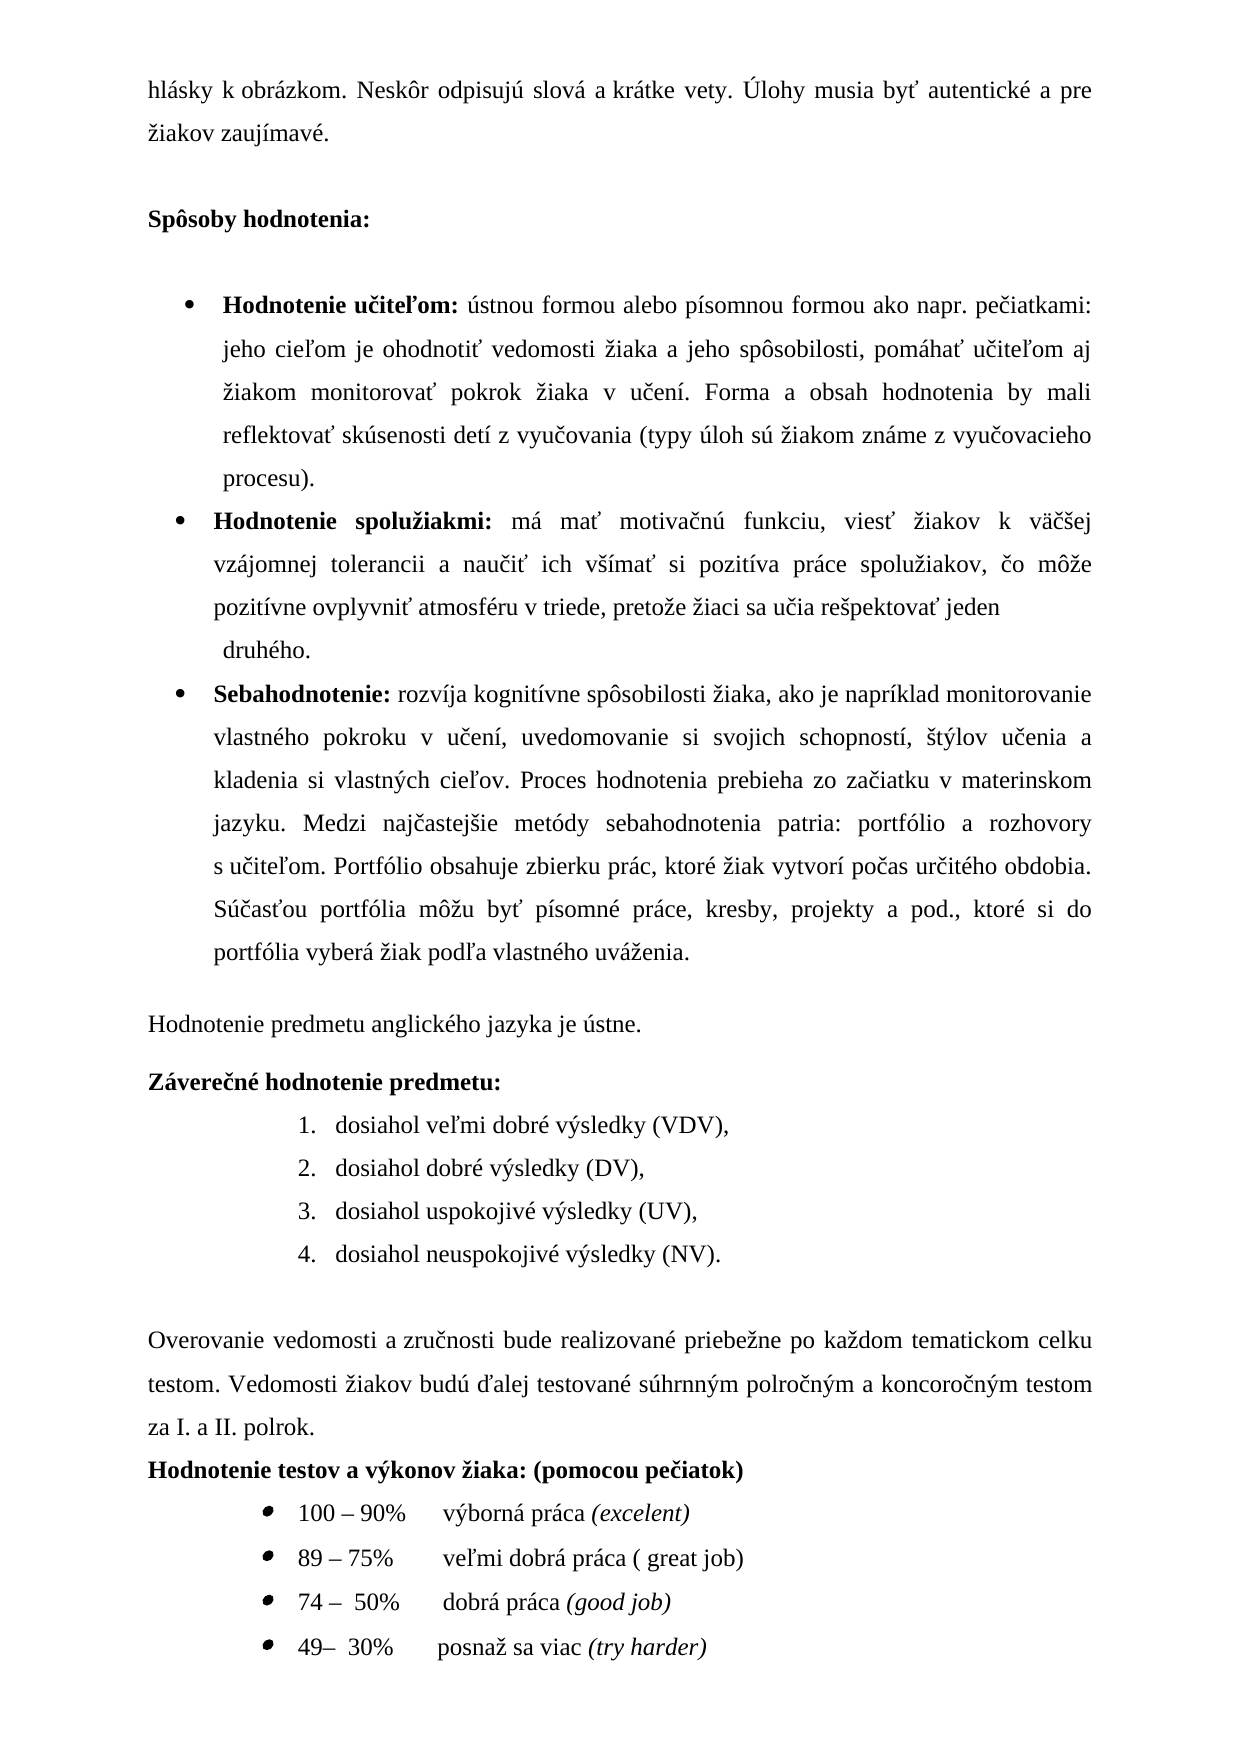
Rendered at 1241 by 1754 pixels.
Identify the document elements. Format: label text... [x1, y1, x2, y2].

list 74 – 50% dobrá práca (good job) [260, 1587, 1092, 1617]
text Spôsoby hodnotenia: [148, 204, 1092, 233]
text Záverečné hodnotenie predmetu: [148, 1067, 1092, 1096]
list dosiahol neuspokojivé výsledky (NV). [298, 1239, 1092, 1268]
text Hodnotenie predmetu anglického jazyka je ústne. [148, 1009, 1092, 1038]
list dosiahol dobré výsledky (DV), [298, 1153, 1092, 1182]
list 100 – 90% výborná práca (excelent) [260, 1498, 1092, 1528]
text druhého. [185, 636, 1092, 664]
list 89 – 75% veľmi dobrá práca ( great job) [260, 1543, 1092, 1572]
list Sebahodnotenie: rozvíja kognitívne spôsobilosti žiaka, ako je napríklad monitorovanie vlastného pokroku v učení, uvedomovanie si svojich schopností, štýlov učenia a kladenia si vlastných cieľov. Proces hodnotenia prebieha zo začiatku v materinskom jazyku. Medzi najčastejšie metódy sebahodnotenia patria: portfólio a rozhovory s učiteľom. Portfólio obsahuje zbierku prác, ktoré žiak vytvorí počas určitého obdobia. Súčasťou portfólia môžu byť písomné práce, kresby, projekty a pod., ktoré si do portfólia vyberá žiak podľa vlastného uváženia. [176, 679, 1092, 966]
list dosiahol uspokojivé výsledky (UV), [298, 1196, 1092, 1225]
list Hodnotenie učiteľom: ústnou formou alebo písomnou formou ako napr. pečiatkami: jeho cieľom je ohodnotiť vedomosti žiaka a jeho spôsobilosti, pomáhať učiteľom aj žiakom monitorovať pokrok žiaka v učení. Forma a obsah hodnotenia by mali reflektovať skúsenosti detí z vyučovania (typy úloh sú žiakom známe z vyučovacieho procesu). [185, 291, 1092, 492]
text Overovanie vedomosti a zručnosti bude realizované priebežne po každom tematickom celku testom. Vedomosti žiakov budú ďalej testované súhrnným polročným a koncoročným testom za I. a II. polrok. [148, 1326, 1092, 1441]
list Hodnotenie spolužiakmi: má mať motivačnú funkciu, viesť žiakov k väčšej vzájomnej tolerancii a naučiť ich všímať si pozitíva práce spolužiakov, čo môže pozitívne ovplyvniť atmosféru v triede, pretože žiaci sa učia rešpektovať jeden [176, 506, 1092, 621]
list dosiahol veľmi dobré výsledky (VDV), [298, 1110, 1092, 1139]
list 49– 30% posnaž sa viac (try harder) [260, 1632, 1092, 1661]
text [148, 75, 1092, 147]
text Hodnotenie testov a výkonov žiaka: (pomocou pečiatok) [148, 1455, 1092, 1484]
